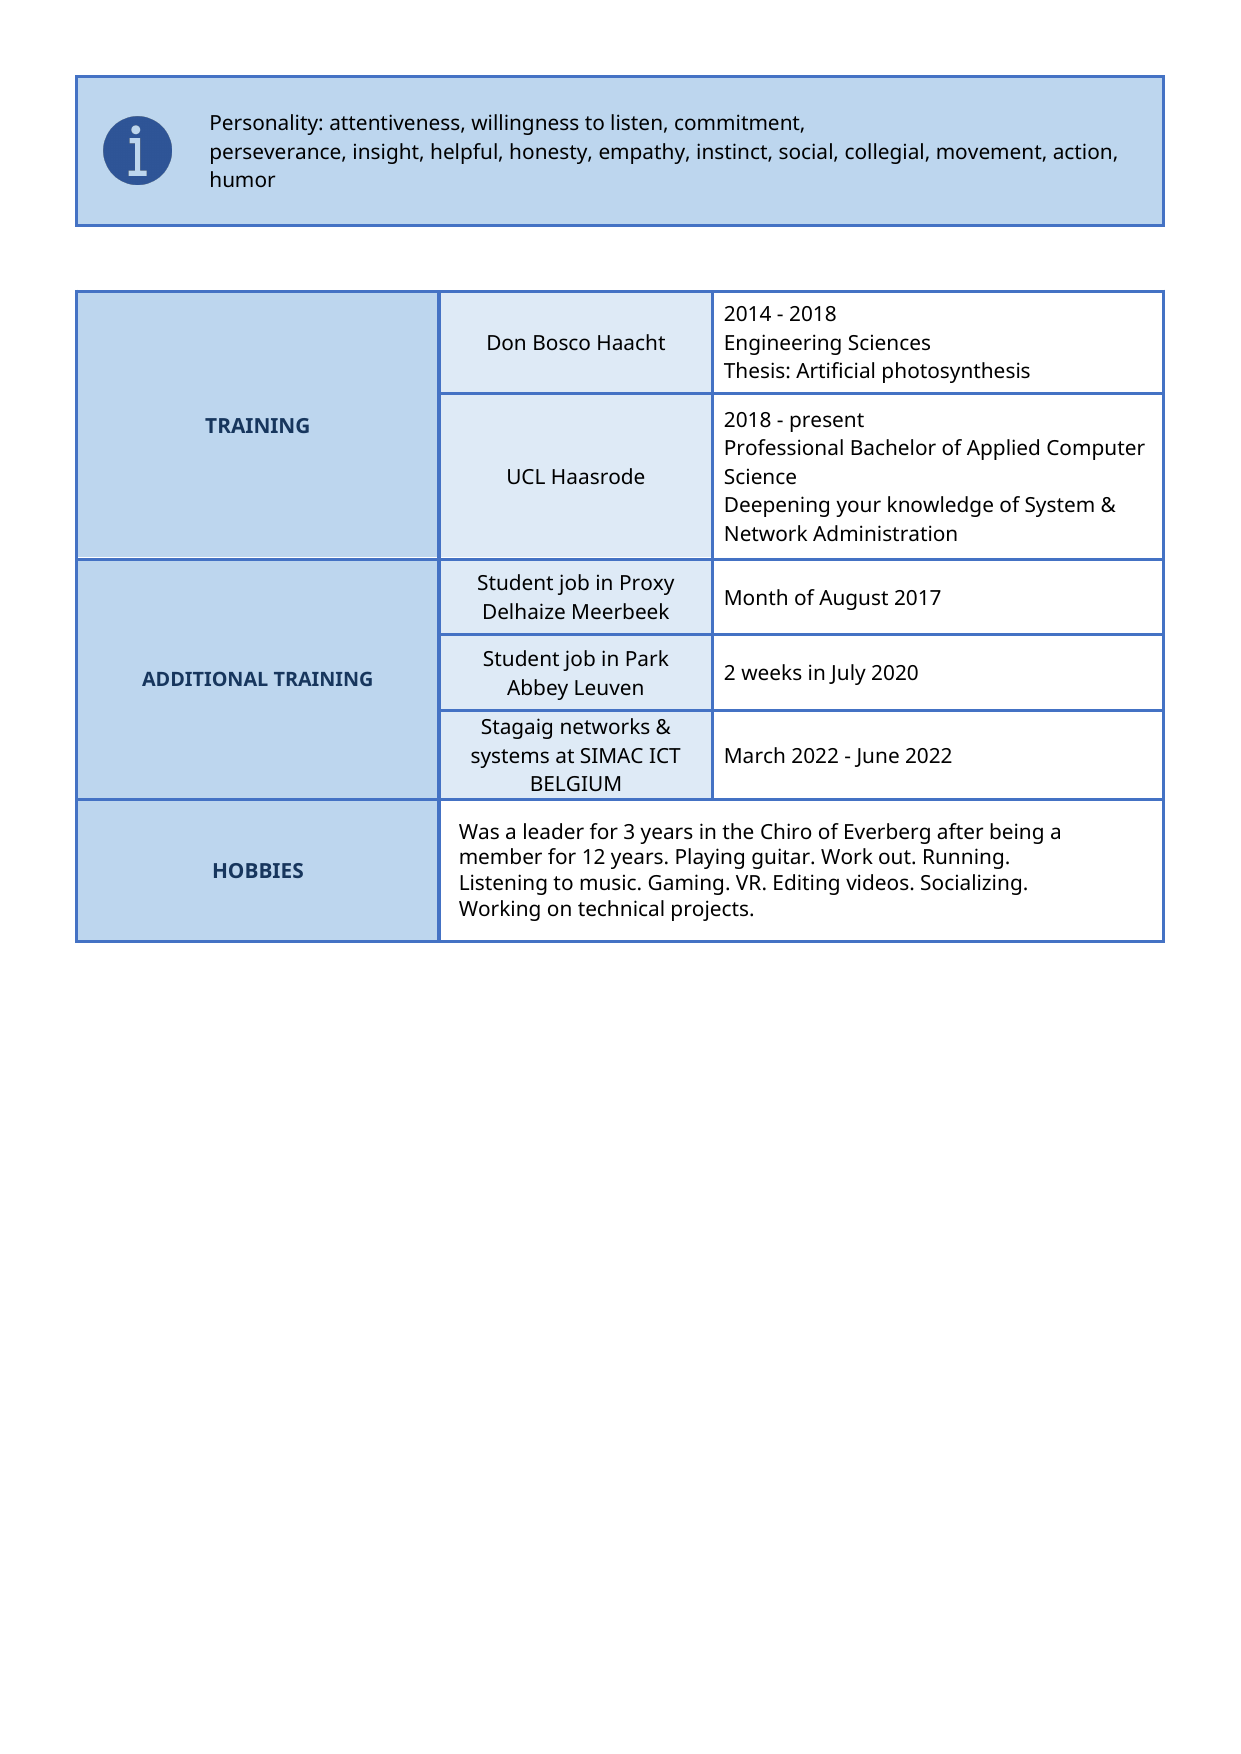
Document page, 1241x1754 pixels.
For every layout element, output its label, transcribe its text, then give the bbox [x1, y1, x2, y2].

table_cell Student job in Park Abbey Leuven [441, 636, 711, 709]
table_cell Stagaig networks & systems at SIMAC ICT BELGIUM [441, 712, 711, 798]
table_cell 2018 - present Professional Bachelor of Applied Computer Science Deepening your knowledge of System & Network Administration [714, 395, 1162, 557]
table_cell HOBBIES [78, 801, 437, 940]
table_header TRAINING [78, 293, 437, 557]
table_cell 2 weeks in July 2020 [714, 636, 1162, 709]
table_cell [78, 78, 198, 224]
table_cell Student job in Proxy Delhaize Meerbeek [441, 561, 711, 633]
table_cell Month of August 2017 [714, 561, 1162, 633]
table_cell March 2022 - June 2022 [714, 712, 1162, 798]
table_cell Was a leader for 3 years in the Chiro of Everberg after being a member for 12 years. Playing guitar. Work out. Running. Listening to music. Gaming. VR. Editing videos. Socializing. Working on technical projects. [441, 801, 1162, 940]
table_cell ADDITIONAL TRAINING [78, 561, 437, 798]
table_cell Personality: attentiveness, willingness to listen, commitment, perseverance, insight, helpful, honesty, empathy, instinct, social, collegial, movement, action, humor [198, 78, 1162, 224]
table_cell UCL Haasrode [441, 395, 711, 557]
picture [94, 108, 181, 194]
table_header 2014 - 2018 Engineering Sciences Thesis: Artificial photosynthesis [714, 293, 1162, 392]
table_header Don Bosco Haacht [441, 293, 711, 392]
